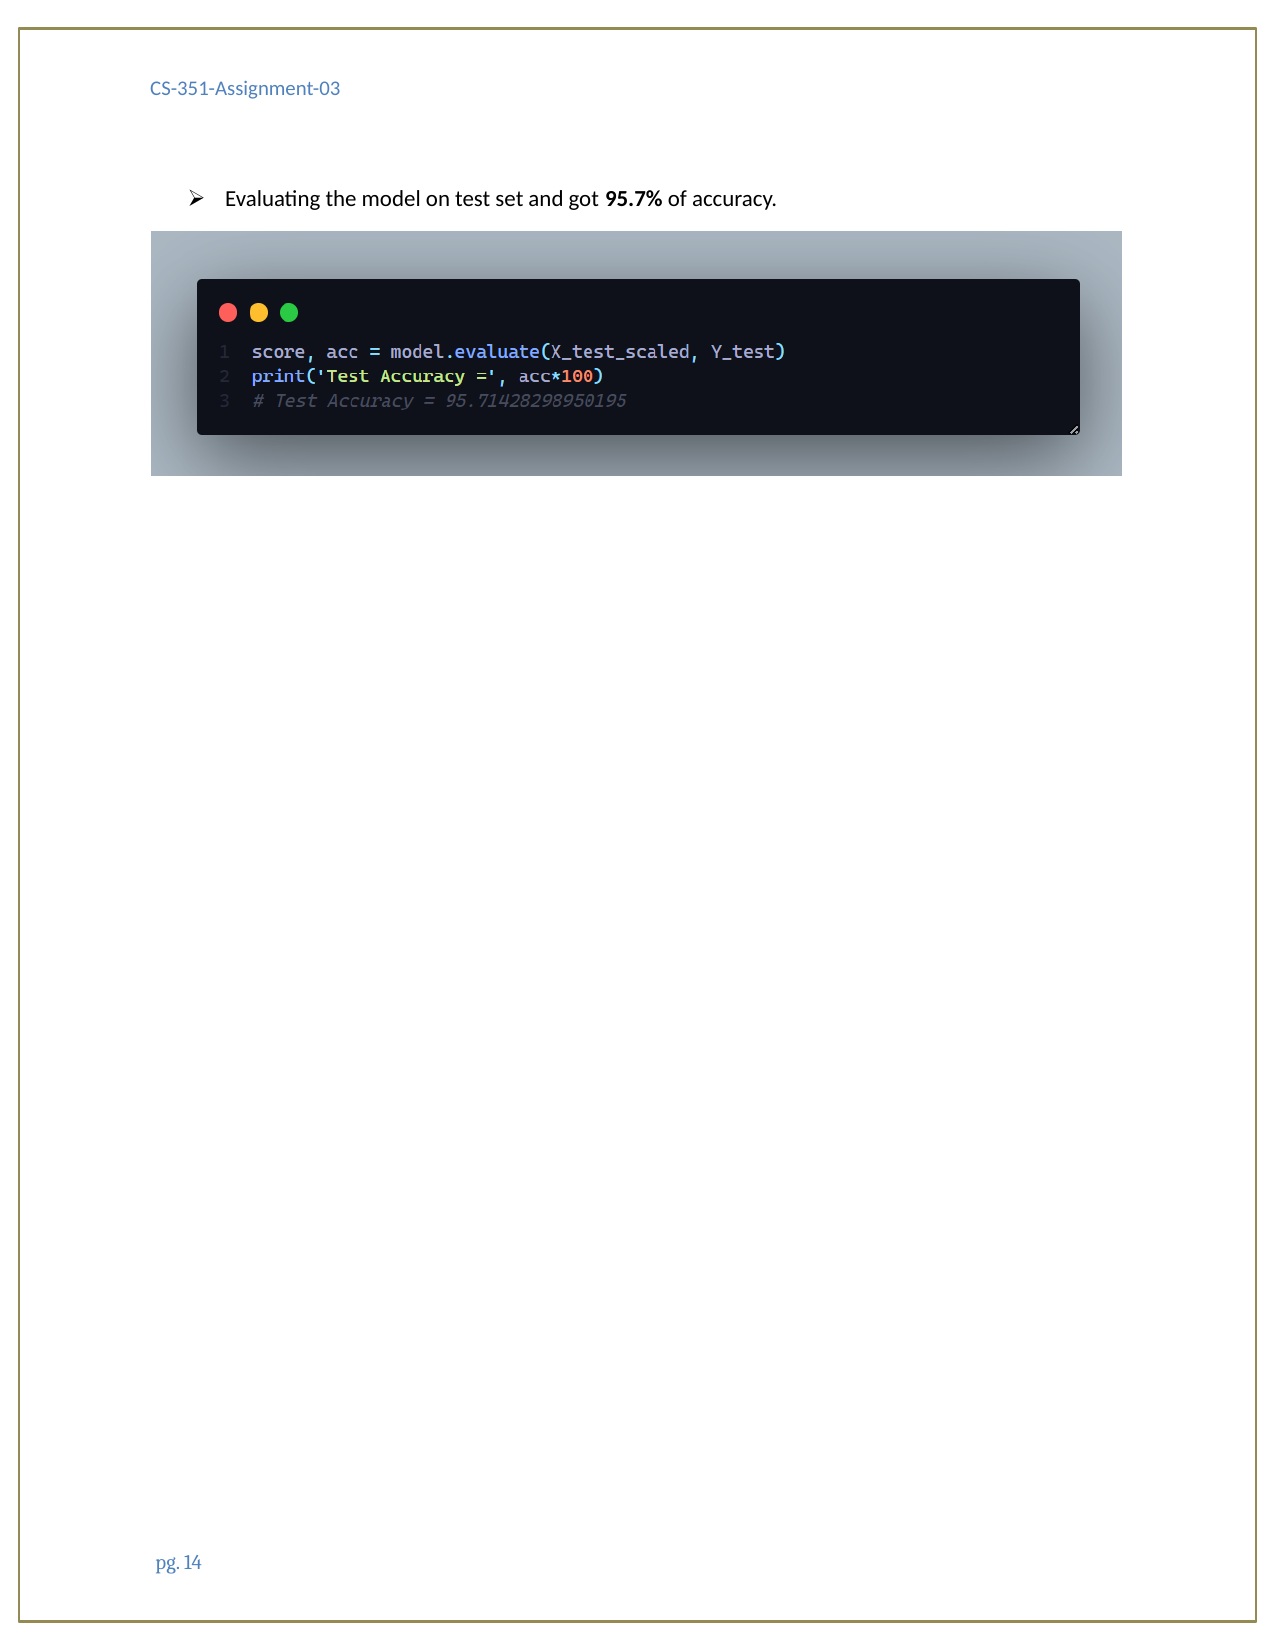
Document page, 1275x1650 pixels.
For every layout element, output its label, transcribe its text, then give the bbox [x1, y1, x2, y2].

picture [150, 231, 1122, 476]
list Evaluating the model on test set and got 95.7% of accuracy. [187, 184, 1125, 212]
